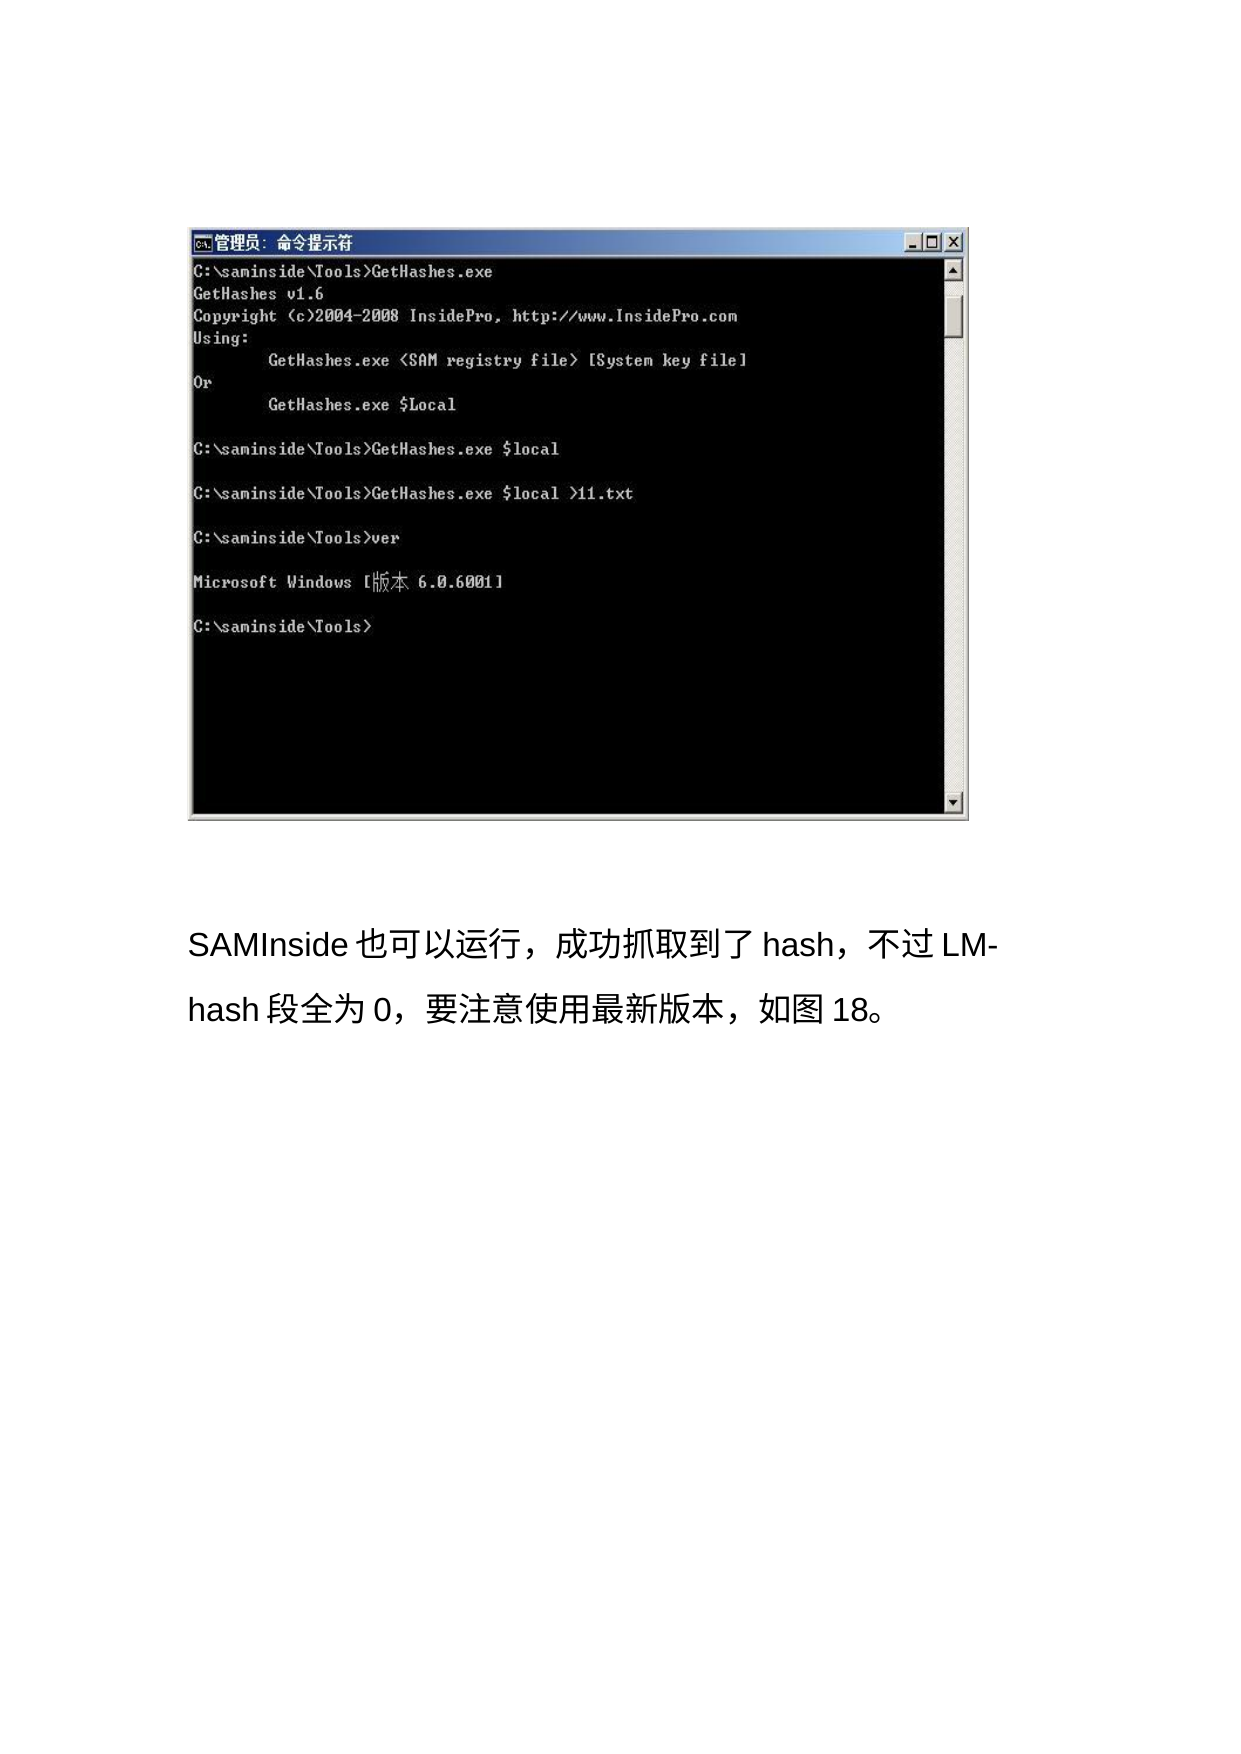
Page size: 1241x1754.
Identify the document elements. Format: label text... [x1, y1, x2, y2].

picture [187, 227, 969, 821]
